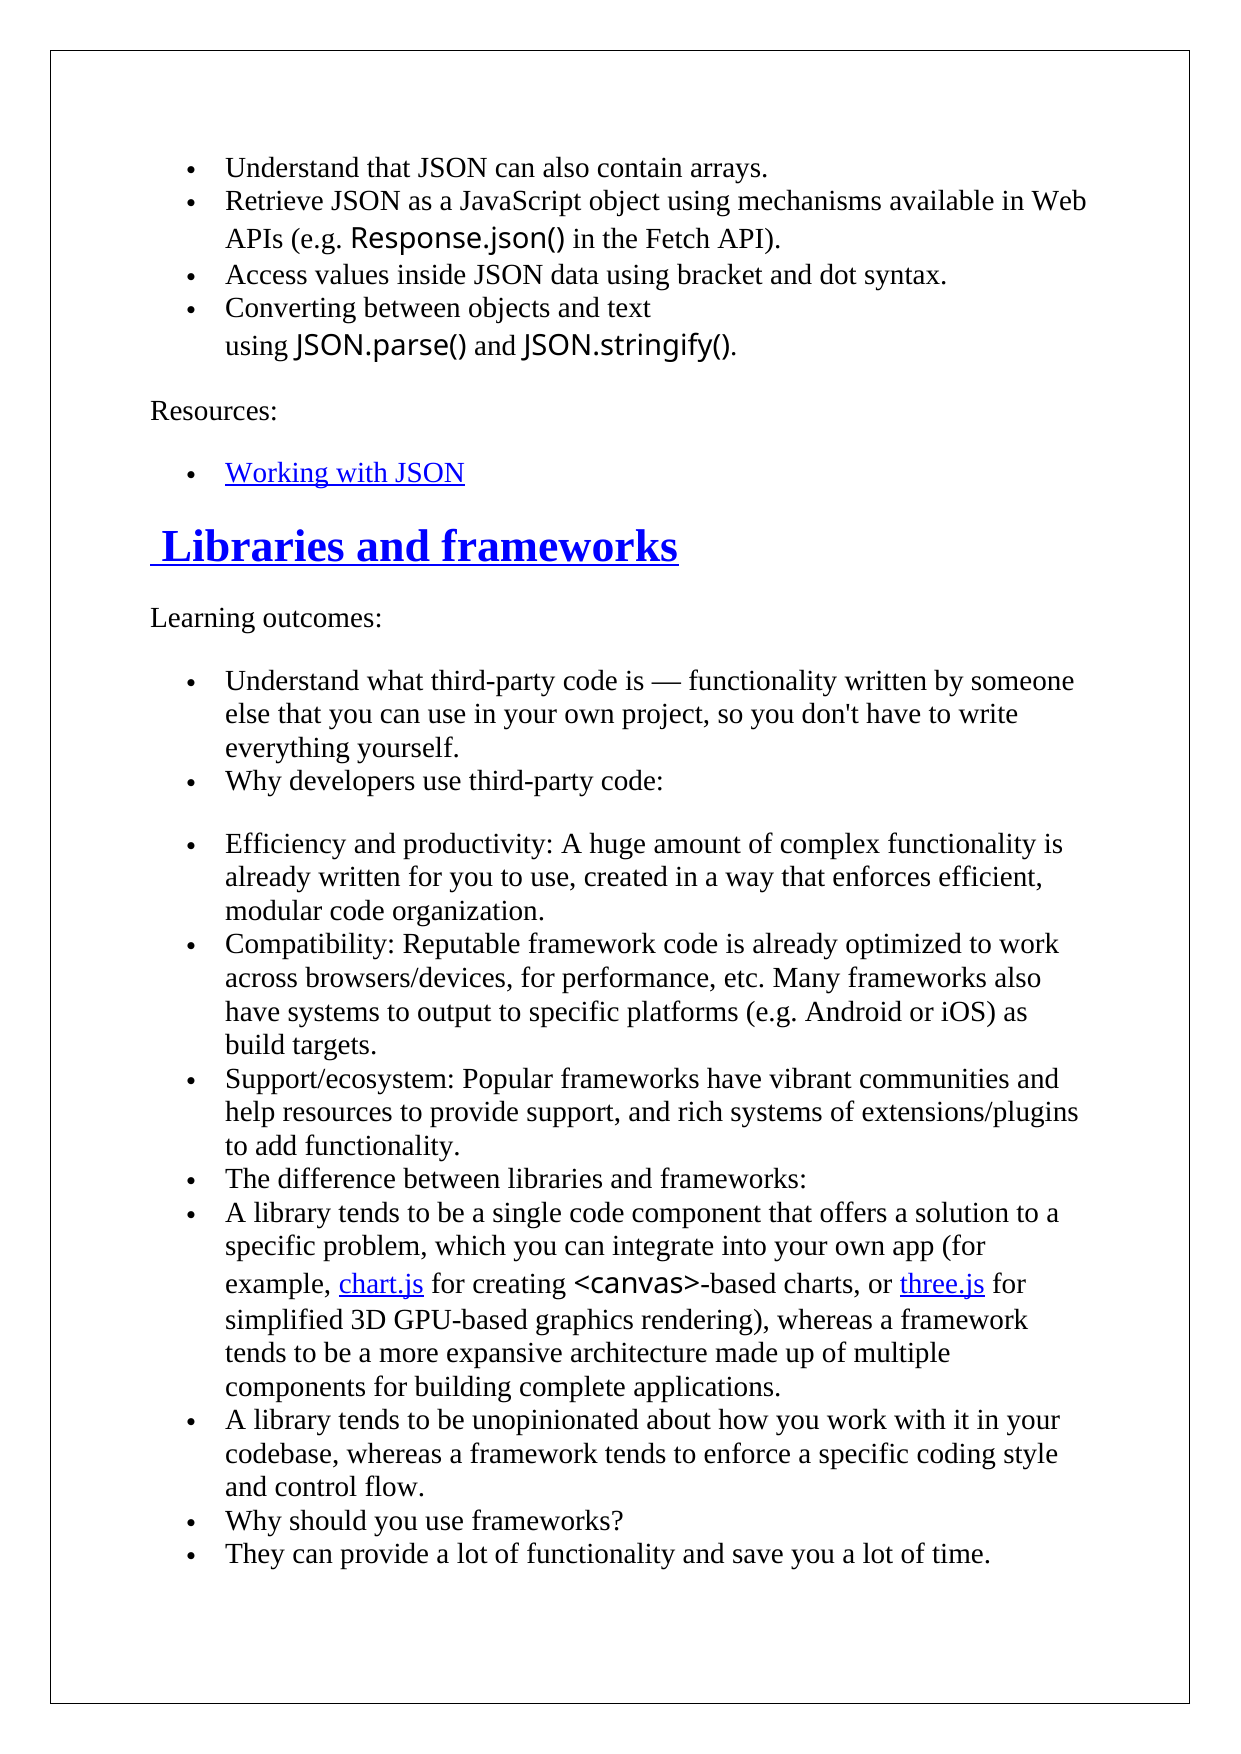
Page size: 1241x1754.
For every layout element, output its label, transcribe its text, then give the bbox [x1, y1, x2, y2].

list The difference between libraries and frameworks: [187, 1161, 1090, 1195]
text Libraries and frameworks [150, 518, 1090, 571]
list Why developers use third-party code: [187, 763, 1090, 797]
list Support/ecosystem: Popular frameworks have vibrant communities and help resources to provide support, and rich systems of extensions/plugins to add functionality. [187, 1061, 1090, 1161]
list Retrieve JSON as a JavaScript object using mechanisms available in Web APIs (e.g. Response.json() in the Fetch API). [187, 183, 1090, 257]
list Compatibility: Reputable framework code is already optimized to work across browsers/devices, for performance, etc. Many frameworks also have systems to output to specific platforms (e.g. Android or iOS) as build targets. [187, 927, 1090, 1061]
list Access values inside JSON data using bracket and dot syntax. [187, 257, 1090, 290]
text Learning outcomes: [150, 600, 1090, 633]
list Converting between objects and text using JSON.parse() and JSON.stringify(). [187, 290, 1090, 363]
list A library tends to be a single code component that offers a solution to a specific problem, which you can integrate into your own app (for example, chart.js for creating <canvas>-based charts, or three.js for simplified 3D GPU-based graphics rendering), whereas a framework tends to be a more expansive architecture made up of multiple components for building complete applications. [187, 1195, 1090, 1402]
list Why should you use frameworks? [187, 1503, 1090, 1537]
text Resources: [150, 393, 1090, 426]
list Understand that JSON can also contain arrays. [187, 150, 1090, 183]
list They can provide a lot of functionality and save you a lot of time. [187, 1537, 1090, 1570]
list A library tends to be unopinionated about how you work with it in your codebase, whereas a framework tends to enforce a specific coding style and control flow. [187, 1402, 1090, 1503]
list Understand what third-party code is — functionality written by someone else that you can use in your own project, so you don't have to write everything yourself. [187, 663, 1090, 763]
list Efficiency and productivity: A huge amount of complex functionality is already written for you to use, created in a way that enforces efficient, modular code organization. [187, 826, 1090, 927]
list Working with JSON [187, 455, 1090, 489]
